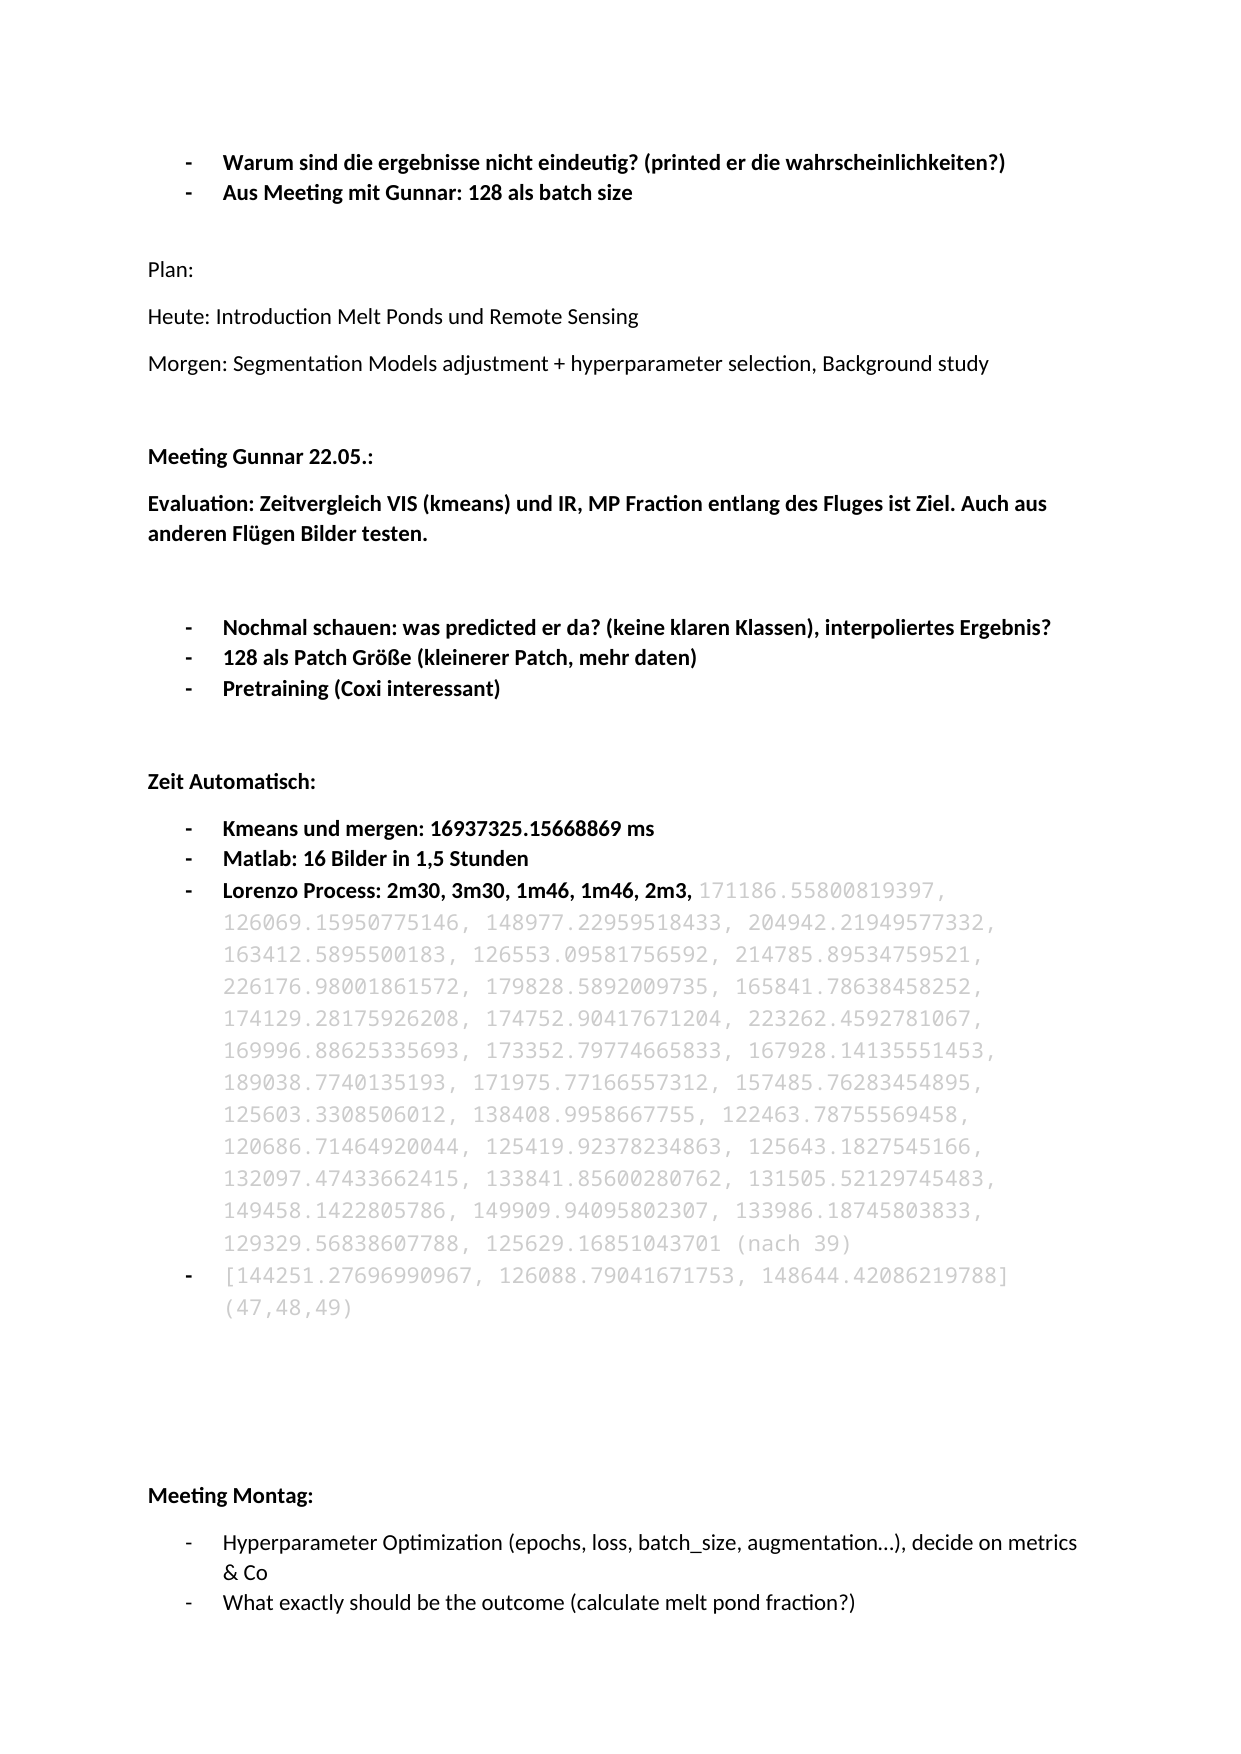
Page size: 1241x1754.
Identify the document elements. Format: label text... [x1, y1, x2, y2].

text Meeting Gunnar 22.05.: [148, 442, 1093, 470]
text Evaluation: Zeitvergleich VIS (kmeans) und IR, MP Fraction entlang des Fluges ist Ziel. Auch aus anderen Flügen Bilder testen. [148, 489, 1093, 547]
list 128 als Patch Größe (kleinerer Patch, mehr daten) [185, 643, 1093, 671]
text Meeting Montag: [148, 1481, 1093, 1509]
list Warum sind die ergebnisse nicht eindeutig? (printed er die wahrscheinlichkeiten?) [185, 148, 1093, 176]
text Heute: Introduction Melt Ponds und Remote Sensing [148, 302, 1093, 330]
list Lorenzo Process: 2m30, 3m30, 1m46, 1m46, 2m3, 171186.55800819397, 126069.15950775146, 148977.22959518433, 204942.21949577332, 163412.5895500183, 126553.09581756592, 214785.89534759521, 226176.98001861572, 179828.5892009735, 165841.78638458252, 174129.28175926208, 174752.90417671204, 223262.4592781067, 169996.88625335693, 173352.79774665833, 167928.14135551453, 189038.7740135193, 171975.77166557312, 157485.76283454895, 125603.3308506012, 138408.9958667755, 122463.78755569458, 120686.71464920044, 125419.92378234863, 125643.1827545166, 132097.47433662415, 133841.85600280762, 131505.52129745483, 149458.1422805786, 149909.94095802307, 133986.18745803833, 129329.56838607788, 125629.16851043701 (nach 39) [185, 875, 1093, 1257]
list Hyperparameter Optimization (epochs, loss, batch_size, augmentation…), decide on metrics & Co [185, 1528, 1093, 1586]
text Zeit Automatisch: [148, 767, 1093, 795]
text Plan: [148, 255, 1093, 283]
list Matlab: 16 Bilder in 1,5 Stunden [185, 844, 1093, 872]
list Aus Meeting mit Gunnar: 128 als batch size [185, 178, 1093, 206]
text Morgen: Segmentation Models adjustment + hyperparameter selection, Background study [148, 349, 1093, 377]
list Nochmal schauen: was predicted er da? (keine klaren Klassen), interpoliertes Ergebnis? [185, 613, 1093, 641]
list Kmeans und mergen: 16937325.15668869 ms [185, 814, 1093, 842]
list [144251.27696990967, 126088.79041671753, 148644.42086219788] (47,48,49) [185, 1260, 1093, 1322]
list What exactly should be the outcome (calculate melt pond fraction?) [185, 1588, 1093, 1616]
list Pretraining (Coxi interessant) [185, 674, 1093, 702]
